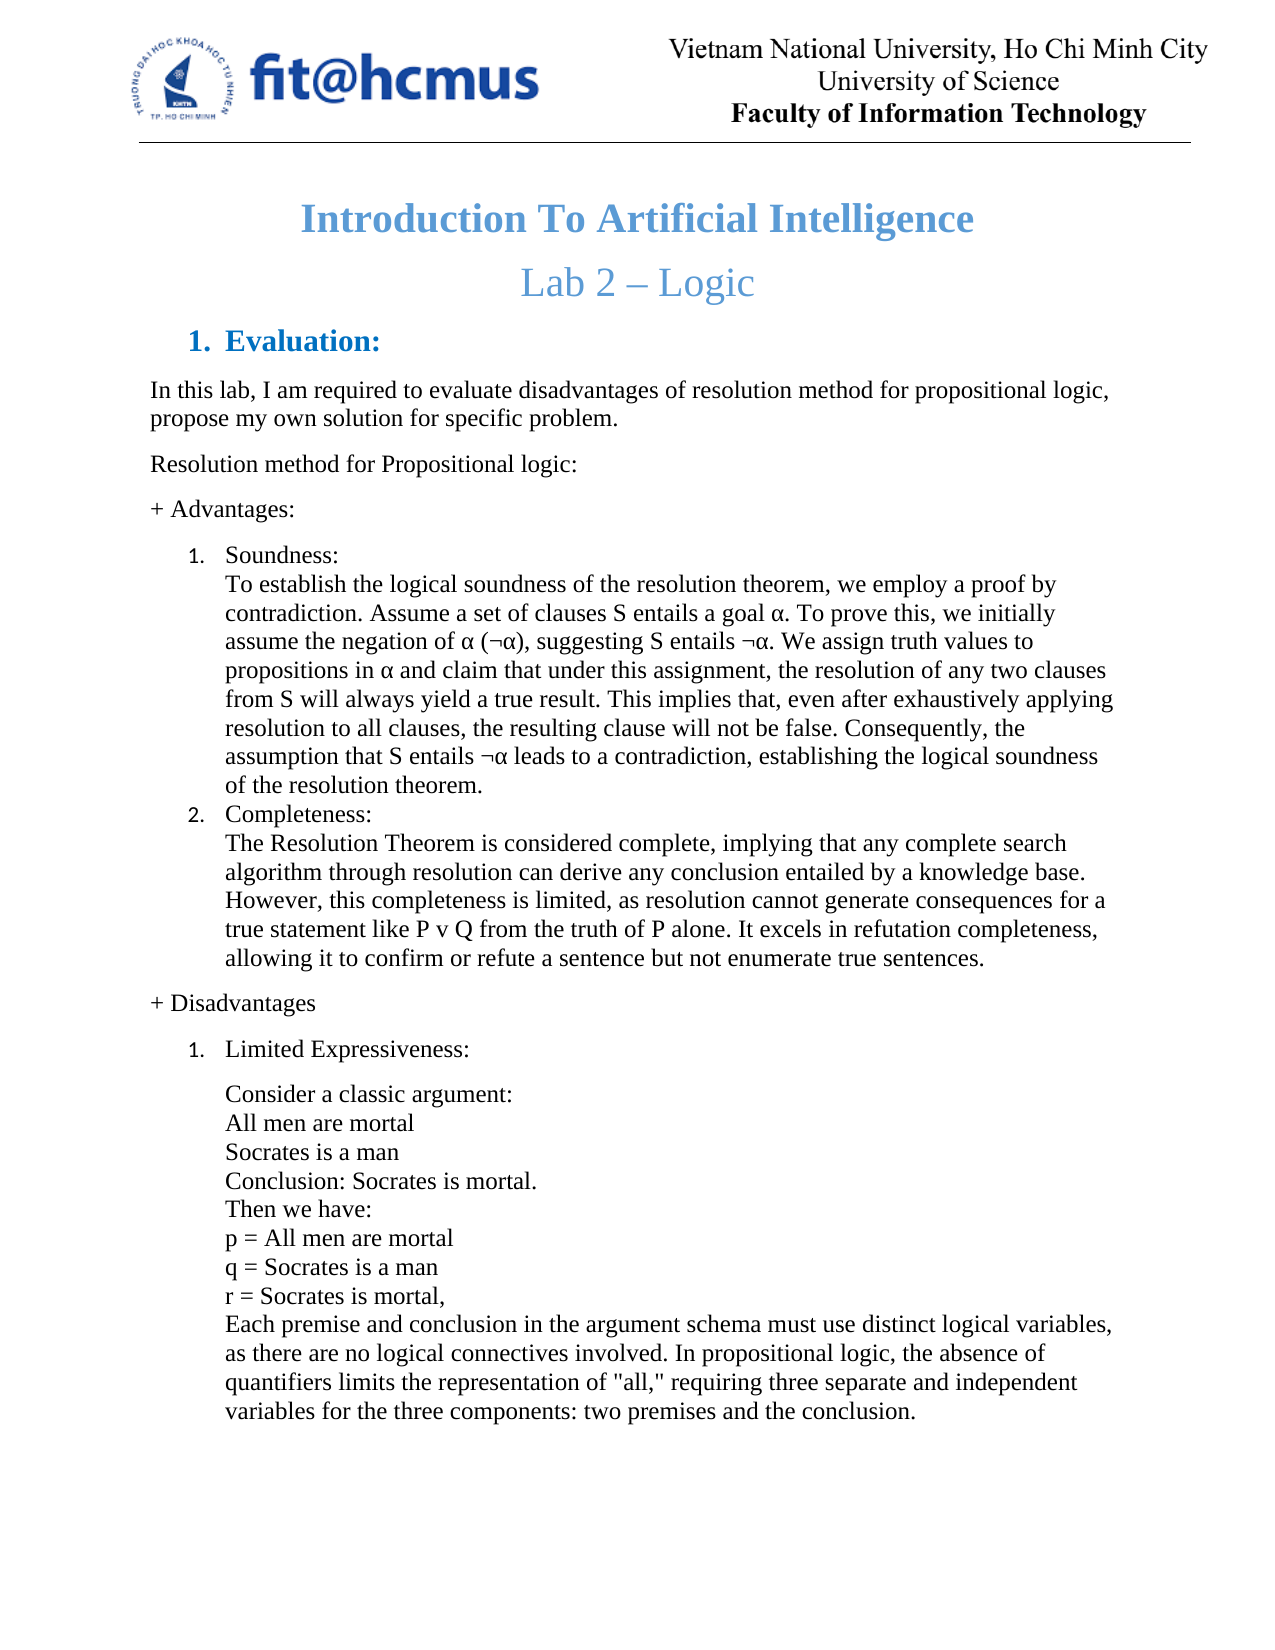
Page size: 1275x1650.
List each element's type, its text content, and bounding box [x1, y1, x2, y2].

text r = Socrates is mortal, [225, 1281, 1125, 1309]
text Conclusion: Socrates is mortal. [225, 1166, 1125, 1194]
text All men are mortal [225, 1108, 1125, 1137]
list Completeness: [187, 799, 1125, 828]
text Consider a classic argument: [225, 1079, 1125, 1108]
list Evaluation: [187, 322, 1125, 358]
text + Advantages: [150, 494, 1125, 523]
text q = Socrates is a man [225, 1252, 1125, 1281]
text In this lab, I am required to evaluate disadvantages of resolution method for propositional logic, propose my own solution for specific problem. [150, 375, 1125, 432]
text Each premise and conclusion in the argument schema must use distinct logical variables, as there are no logical connectives involved. In propositional logic, the absence of quantifiers limits the representation of "all," requiring three separate and independent variables for the three components: two premises and the conclusion. [225, 1309, 1125, 1424]
text p = All men are mortal [225, 1223, 1125, 1252]
list The Resolution Theorem is considered complete, implying that any complete search algorithm through resolution can derive any conclusion entailed by a knowledge base. However, this completeness is limited, as resolution cannot generate consequences for a true statement like P v Q from the truth of P alone. It excels in refutation completeness, allowing it to confirm or refute a sentence but not enumerate true sentences. [225, 828, 1125, 972]
picture [651, 27, 1216, 130]
text + Disadvantages [150, 988, 1125, 1017]
text Resolution method for Propositional logic: [150, 449, 1125, 478]
text Then we have: [225, 1194, 1125, 1223]
list Limited Expressiveness: [187, 1034, 1125, 1063]
text Introduction To Artificial Intelligence [150, 193, 1125, 241]
text Socrates is a man [225, 1137, 1125, 1166]
picture [124, 17, 543, 131]
text Lab 2 – Logic [150, 258, 1125, 306]
list Soundness: To establish the logical soundness of the resolution theorem, we employ a proof by contradiction. Assume a set of clauses S entails a goal α. To prove this, we initially assume the negation of α (¬α), suggesting S entails ¬α. We assign truth values to propositions in α and claim that under this assignment, the resolution of any two clauses from S will always yield a true result. This implies that, even after exhaustively applying resolution to all clauses, the resulting clause will not be false. Consequently, the assumption that S entails ¬α leads to a contradiction, establishing the logical soundness of the resolution theorem. [187, 540, 1125, 799]
